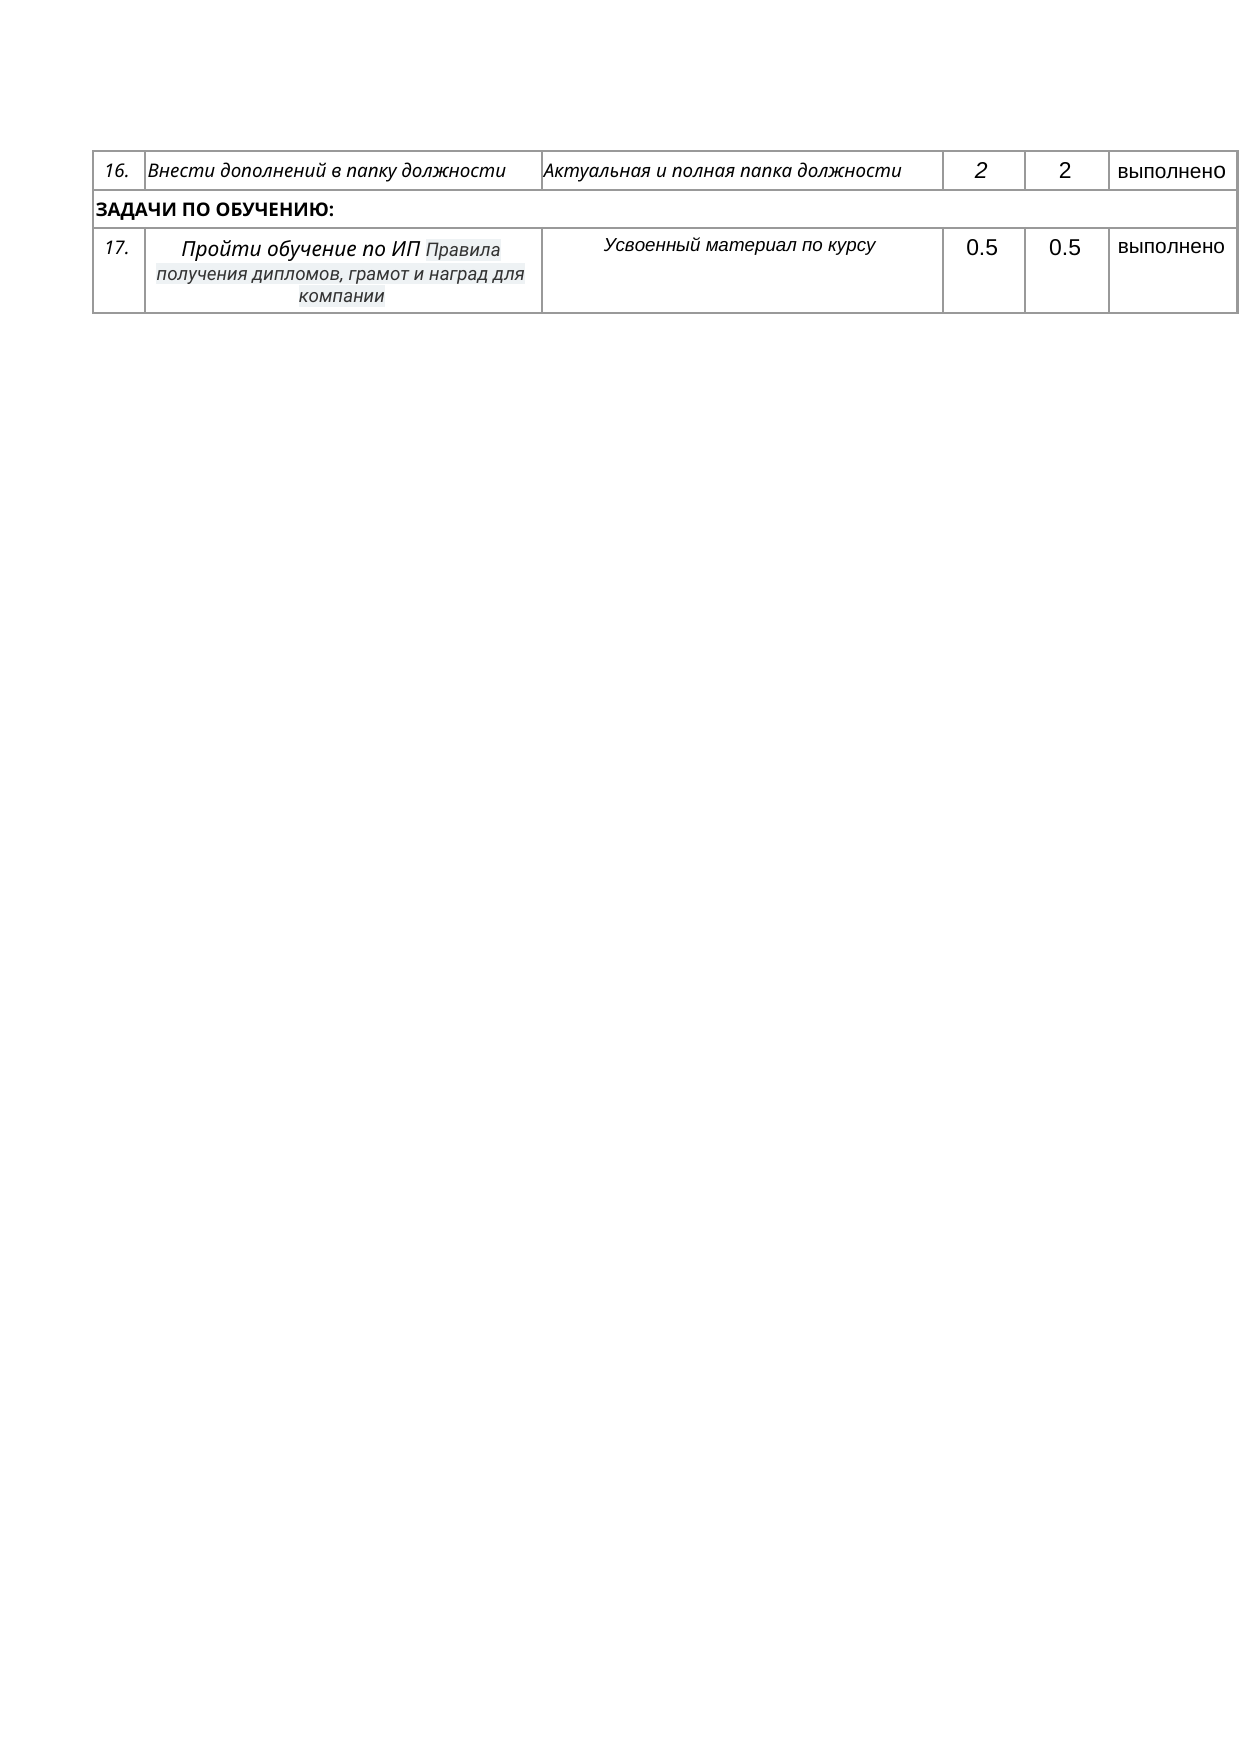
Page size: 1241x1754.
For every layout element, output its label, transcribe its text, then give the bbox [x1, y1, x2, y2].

table_cell 17. [94, 229, 144, 312]
table_cell выполнено [1110, 229, 1236, 312]
table_cell ЗАДАЧИ ПО ОБУЧЕНИЮ: [94, 191, 1236, 227]
table_cell 2 [1026, 152, 1108, 189]
table_cell 0.5 [1026, 229, 1108, 312]
table_cell Внести дополнений в папку должности [146, 152, 541, 189]
table_cell выполнено [1110, 152, 1236, 189]
table_cell 2 [944, 152, 1024, 189]
table_cell Пройти обучение по ИП Правила получения дипломов, грамот и наград для компании [146, 229, 541, 312]
table_cell Актуальная и полная папка должности [543, 152, 942, 189]
table_cell Усвоенный материал по курсу [543, 229, 942, 312]
table_cell 16. [94, 152, 144, 189]
table_cell 0.5 [944, 229, 1024, 312]
